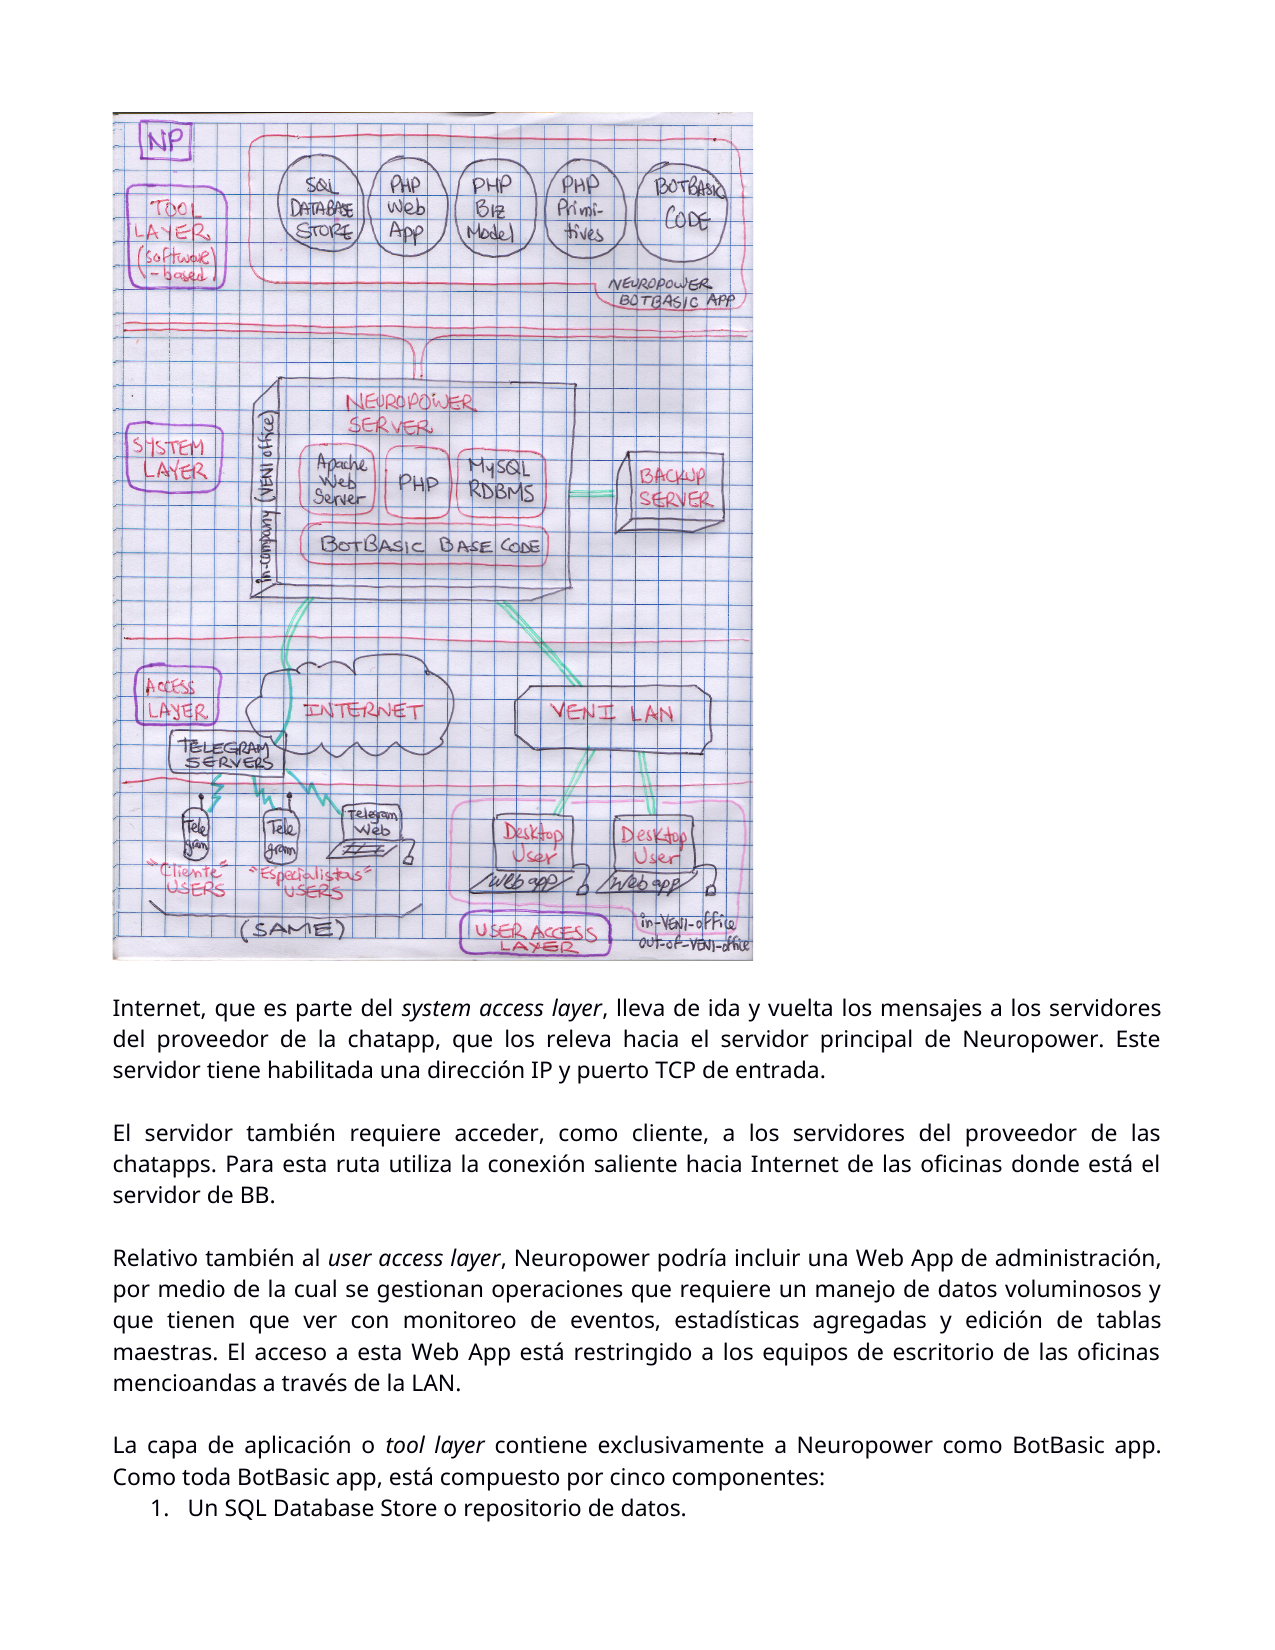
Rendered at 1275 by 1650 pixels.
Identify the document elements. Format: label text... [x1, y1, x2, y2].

text Internet, que es parte del system access layer, lleva de ida y vuelta los mensajes a los servidores del proveedor de la chatapp, que los releva hacia el servidor principal de Neuropower. Este servidor tiene habilitada una dirección IP y puerto TCP de entrada. [112, 992, 1162, 1085]
list Un SQL Database Store o repositorio de datos. [150, 1492, 1162, 1523]
text El servidor también requiere acceder, como cliente, a los servidores del proveedor de las chatapps. Para esta ruta utiliza la conexión saliente hacia Internet de las oficinas donde está el servidor de BB. [112, 1117, 1162, 1210]
text La capa de aplicación o tool layer contiene exclusivamente a Neuropower como BotBasic app. Como toda BotBasic app, está compuesto por cinco componentes: [112, 1429, 1162, 1492]
picture [112, 112, 754, 961]
text Relativo también al user access layer, Neuropower podría incluir una Web App de administración, por medio de la cual se gestionan operaciones que requiere un manejo de datos voluminosos y que tienen que ver con monitoreo de eventos, estadísticas agregadas y edición de tablas maestras. El acceso a esta Web App está restringido a los equipos de escritorio de las oficinas mencioandas a través de la LAN. [112, 1242, 1162, 1398]
